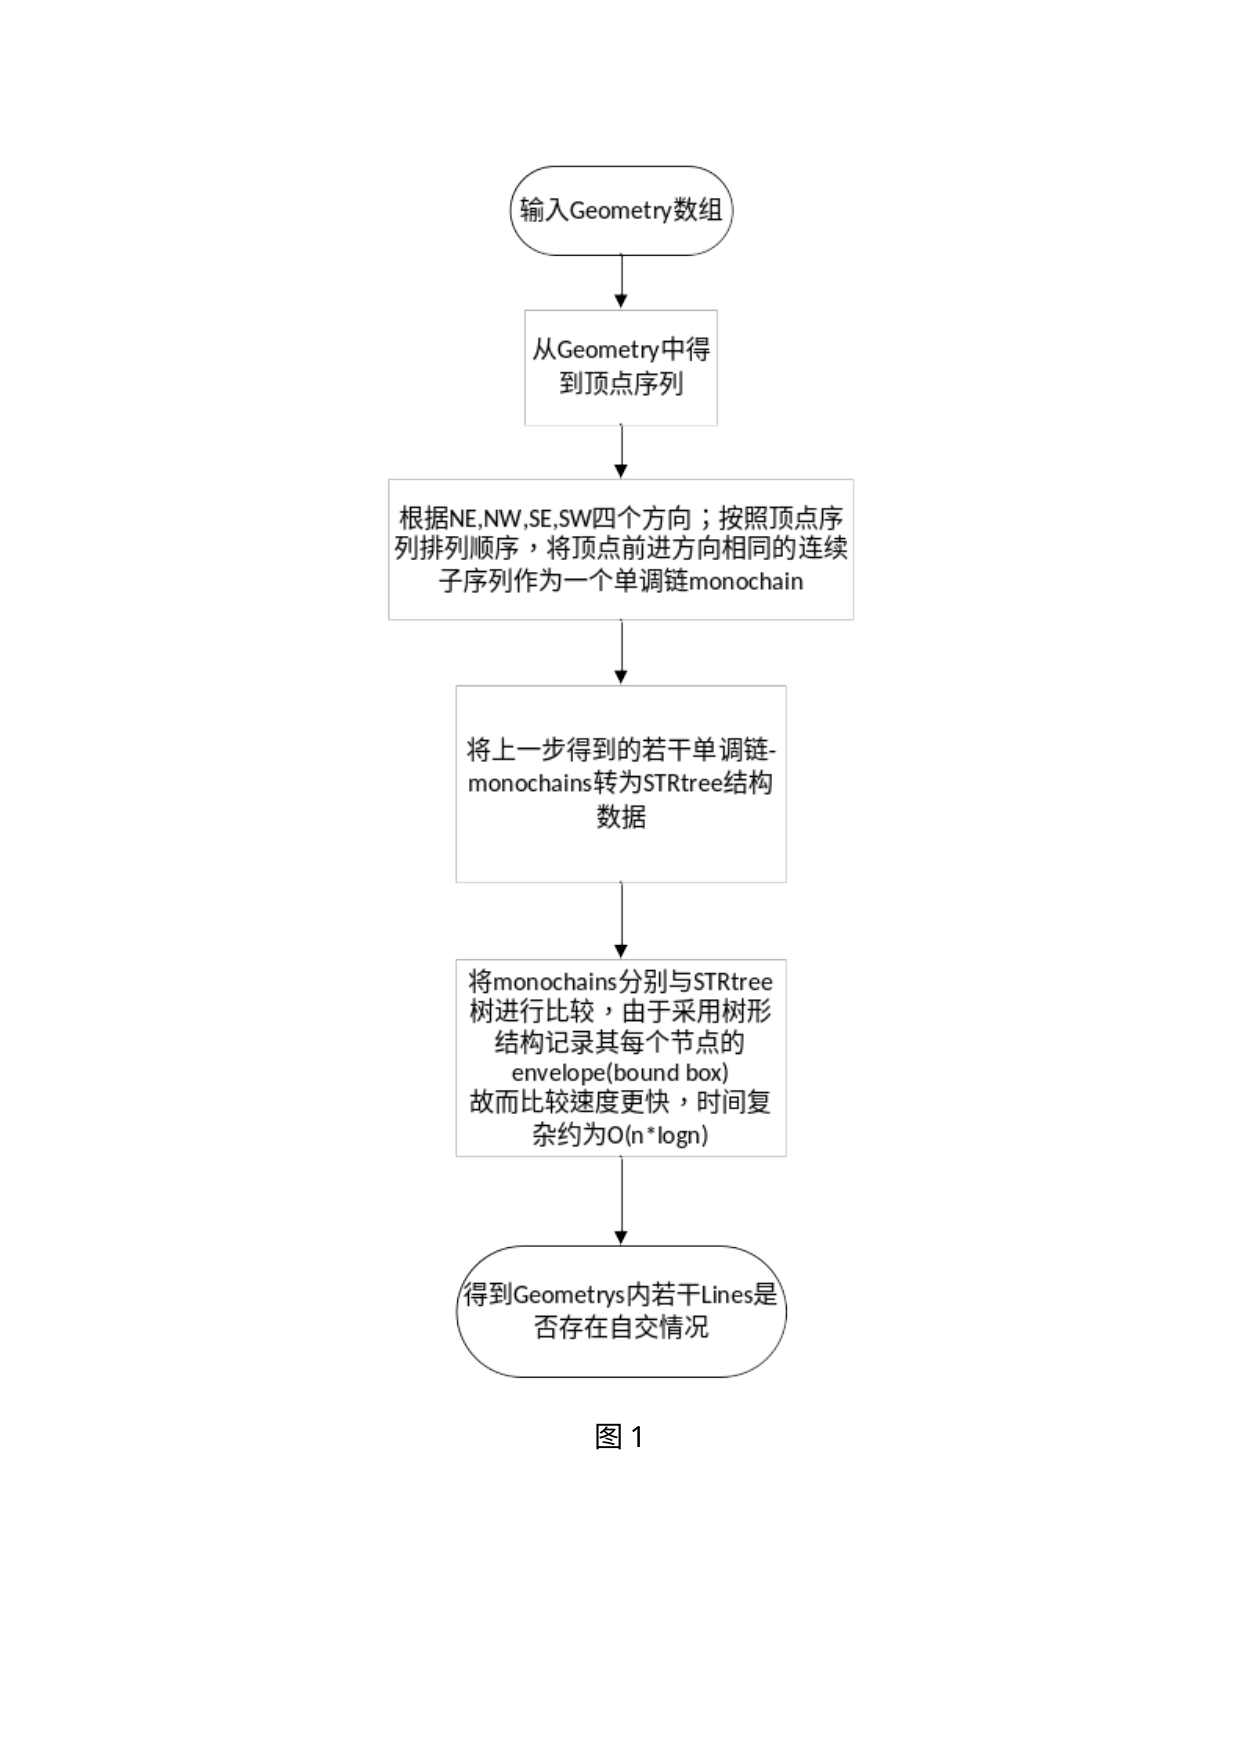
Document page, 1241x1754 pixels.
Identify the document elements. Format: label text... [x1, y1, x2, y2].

text 图1 [187, 1402, 1053, 1467]
